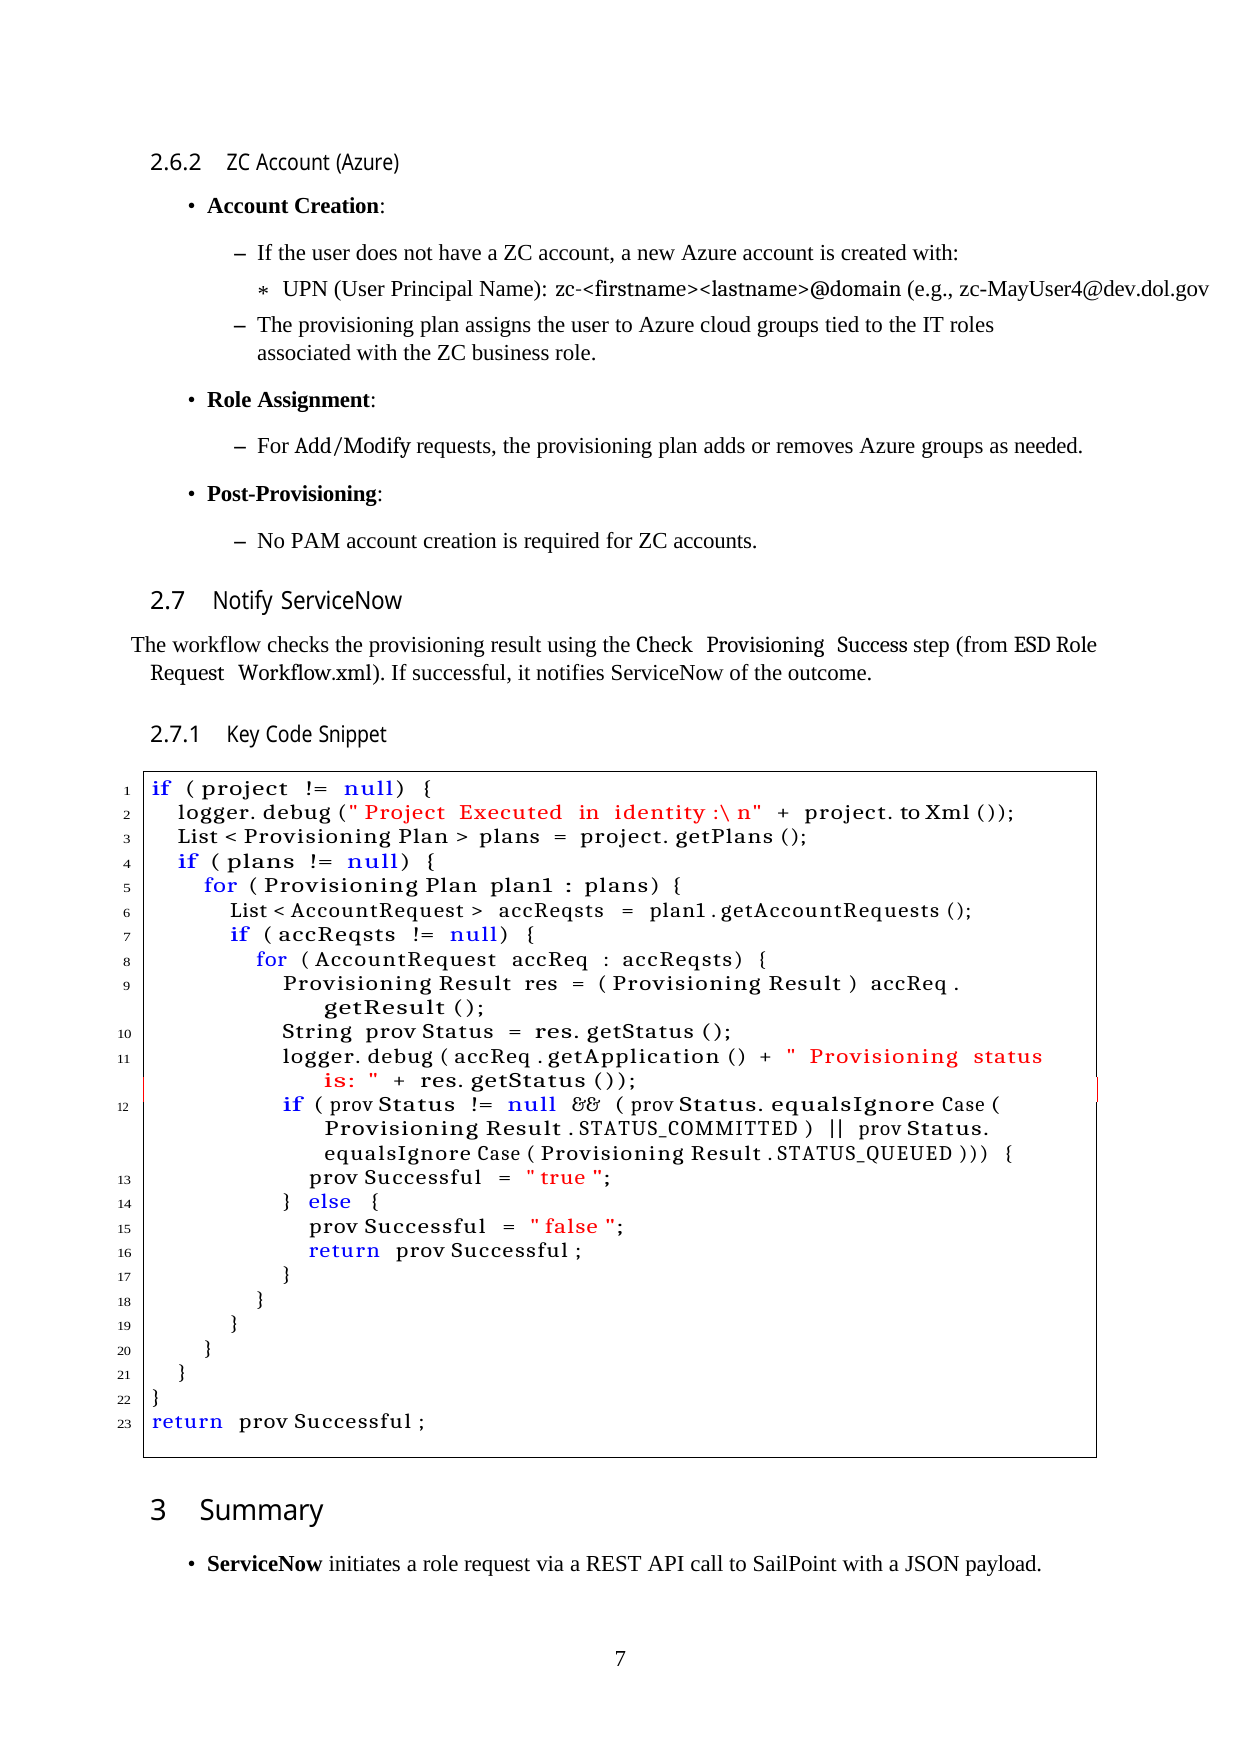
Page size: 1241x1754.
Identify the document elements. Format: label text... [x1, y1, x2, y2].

subtitle Account Creation: [187, 192, 1240, 218]
text 5 for ( Provisioning Plan plan1 : plans) { [123, 874, 1240, 898]
text The workflow checks the provisioning result using the Check Provisioning Success step (from ESD Role Request Workflow.xml). If successful, it notifies ServiceNow of the outcome. [131, 631, 1125, 686]
text 12 if ( prov Status != null && ( prov Status. equalsIgnore Case ( Provisioning Result . STATUS_COMMITTED ) || prov Status. equalsIgnore Case ( Provisioning Result . STATUS_QUEUED ))) { [117, 1093, 1028, 1165]
text 21 } [117, 1361, 1240, 1385]
text 16 return prov Successful ; [117, 1239, 1240, 1263]
text 18 } [117, 1288, 1240, 1312]
text 17 } [117, 1263, 1240, 1287]
text 2 logger. debug (" Project Executed in identity :\ n" + project. to Xml ()); [123, 801, 1240, 825]
list If the user does not have a ZC account, a new Azure account is created with: [234, 239, 1240, 265]
list Key Code Snippet [150, 717, 1240, 749]
text 6 List < AccountRequest > accReqsts = plan1 . getAccountRequests (); [123, 898, 1240, 922]
list For Add/Modify requests, the provisioning plan adds or removes Azure groups as needed. [234, 432, 1240, 459]
text 14 } else { [117, 1190, 1240, 1214]
text 20 } [117, 1336, 1240, 1360]
text 9 Provisioning Result res = ( Provisioning Result ) accReq . getResult (); [123, 972, 973, 1020]
subtitle Role Assignment: [187, 386, 1240, 412]
subtitle Notify ServiceNow [150, 583, 1240, 617]
text 1 if ( project != null) { [123, 776, 1240, 800]
text 19 } [117, 1312, 1240, 1336]
list ZC Account (Azure) [150, 146, 1240, 177]
subtitle Post-Provisioning: [187, 480, 1240, 506]
subtitle Summary [150, 1489, 1240, 1529]
text 13 prov Successful = " true "; [117, 1165, 1240, 1189]
text * UPN (User Principal Name): zc-<firstname><lastname>@domain (e.g., zc-MayUser4@dev.dol.gov [257, 275, 1240, 306]
text 11 logger. debug ( accReq . getApplication () + " Provisioning status is: " + res. getStatus ()); [117, 1044, 1064, 1093]
text 4 if ( plans != null) { [123, 849, 1240, 873]
text 8 for ( AccountRequest accReq : accReqsts) { [123, 947, 1240, 971]
list The provisioning plan assigns the user to Azure cloud groups tied to the IT roles associated with the ZC business role. [234, 311, 1090, 365]
text 15 prov Successful = " false "; [117, 1214, 1240, 1238]
text 3 List < Provisioning Plan > plans = project. getPlans (); [123, 825, 1240, 849]
list ServiceNow initiates a role request via a REST API call to SailPoint with a JSON payload. [187, 1550, 1240, 1577]
text 10 String prov Status = res. getStatus (); [117, 1020, 1240, 1044]
text 7 if ( accReqsts != null) { [123, 923, 1240, 947]
text 22 } [117, 1385, 1240, 1409]
list No PAM account creation is required for ZC accounts. [234, 527, 1240, 553]
text 23 return prov Successful ; [117, 1410, 1240, 1434]
